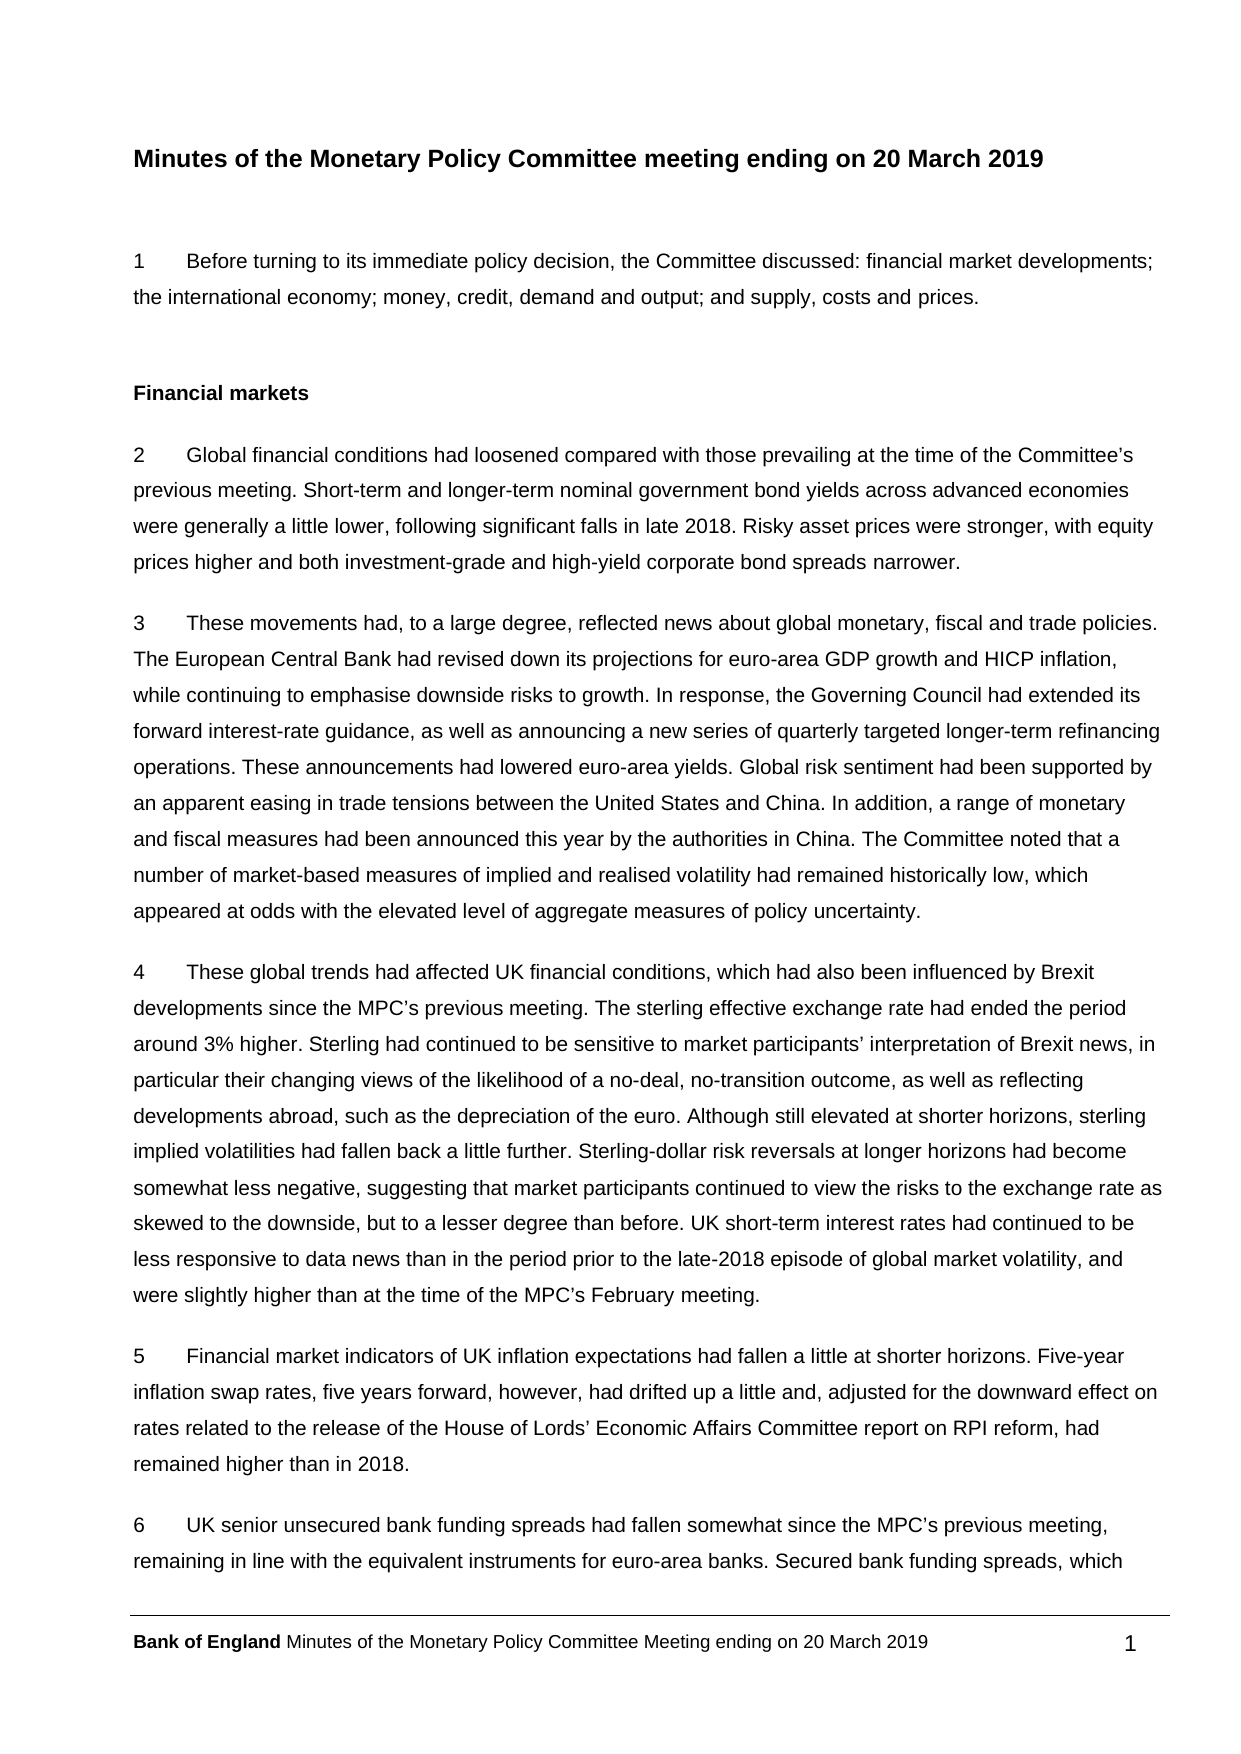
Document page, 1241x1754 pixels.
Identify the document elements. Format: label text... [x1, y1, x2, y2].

list Global financial conditions had loosened compared with those prevailing at the time of the Committee’s previous meeting. Short-term and longer-term nominal government bond yields across advanced economies were generally a little lower, following significant falls in late 2018. Risky asset prices were stronger, with equity prices higher and both investment-grade and high-yield corporate bond spreads narrower. [133, 442, 1160, 574]
subtitle Financial markets [133, 381, 1178, 405]
list Financial market indicators of UK inflation expectations had fallen a little at shorter horizons. Five-year inflation swap rates, five years forward, however, had drifted up a little and, adjusted for the downward effect on rates related to the release of the House of Lords’ Economic Affairs Committee report on RPI reform, had remained higher than in 2018. [133, 1344, 1159, 1476]
subtitle Minutes of the Monetary Policy Committee meeting ending on 20 March 2019 [133, 144, 1178, 173]
list These global trends had affected UK financial conditions, which had also been influenced by Brexit developments since the MPC’s previous meeting. The sterling effective exchange rate had ended the period around 3% higher. Sterling had continued to be sensitive to market participants’ interpretation of Brexit news, in particular their changing views of the likelihood of a no-deal, no-transition outcome, as well as reflecting developments abroad, such as the depreciation of the euro. Although still elevated at shorter horizons, sterling implied volatilities had fallen back a little further. Sterling-dollar risk reversals at longer horizons had become somewhat less negative, suggesting that market participants continued to view the risks to the exchange rate as skewed to the downside, but to a lesser degree than before. UK short-term interest rates had continued to be less responsive to data news than in the period prior to the late-2018 episode of global market volatility, and were slightly higher than at the time of the MPC’s February meeting. [133, 960, 1163, 1307]
list UK senior unsecured bank funding spreads had fallen somewhat since the MPC’s previous meeting, remaining in line with the equivalent instruments for euro-area banks. Secured bank funding spreads, which [133, 1513, 1129, 1573]
list Before turning to its immediate policy decision, the Committee discussed: financial market developments; the international economy; money, credit, demand and output; and supply, costs and prices. [133, 249, 1160, 308]
list These movements had, to a large degree, reflected news about global monetary, fiscal and trade policies. The European Central Bank had revised down its projections for euro-area GDP growth and HICP inflation, while continuing to emphasise downside risks to growth. In response, the Governing Council had extended its forward interest-rate guidance, as well as announcing a new series of quarterly targeted longer-term refinancing operations. These announcements had lowered euro-area yields. Global risk sentiment had been supported by an apparent easing in trade tensions between the United States and China. In addition, a range of monetary and fiscal measures had been announced this year by the authorities in China. The Committee noted that a number of market-based measures of implied and realised volatility had remained historically low, which appeared at odds with the elevated level of aggregate measures of policy uncertainty. [133, 611, 1166, 923]
